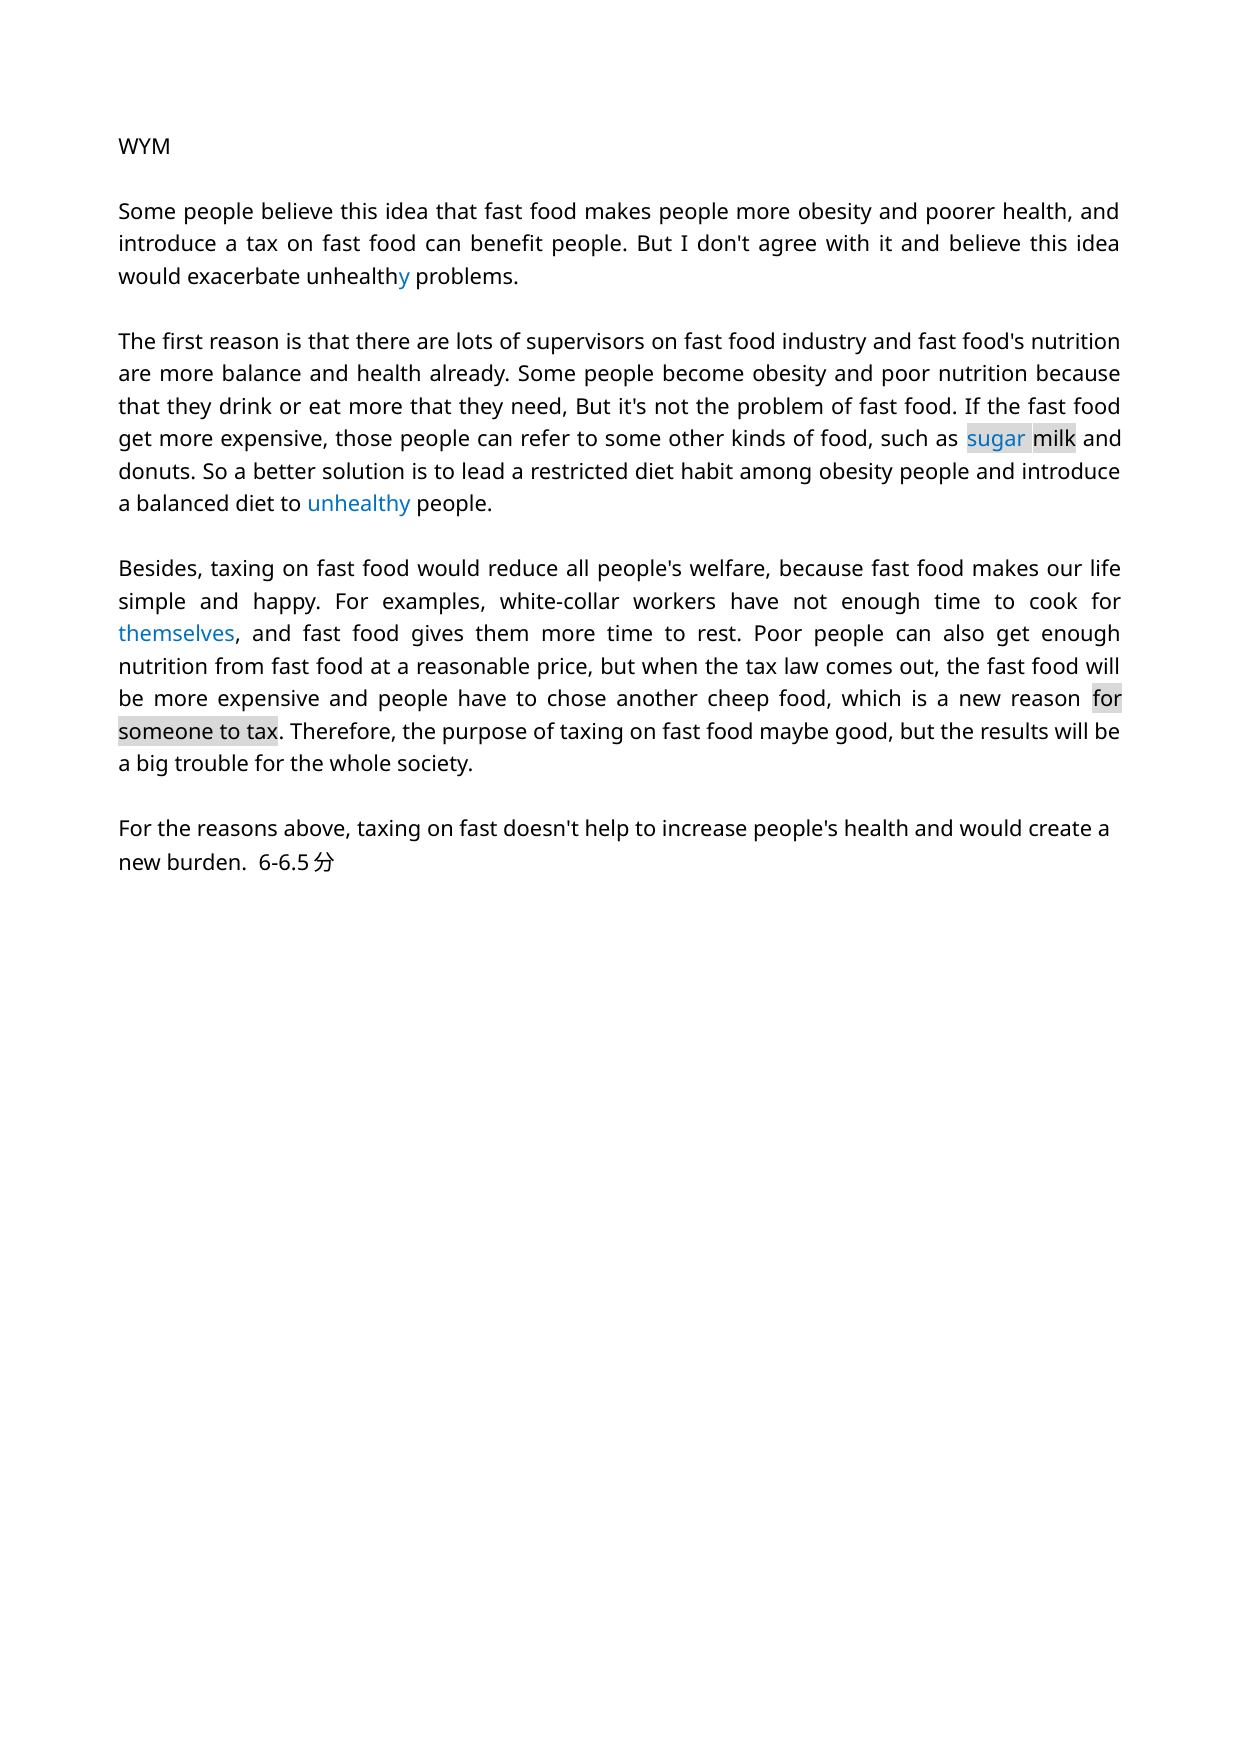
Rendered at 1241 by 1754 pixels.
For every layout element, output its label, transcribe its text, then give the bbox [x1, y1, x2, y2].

text Some people believe this idea that fast food makes people more obesity and poorer health, and introduce a tax on fast food can benefit people. But I don't agree with it and believe this idea would exacerbate unhealthy problems. [118, 194, 1122, 292]
text Besides, taxing on fast food would reduce all people's welfare, because fast food makes our life simple and happy. For examples, white-collar workers have not enough time to cook for themselves, and fast food gives them more time to rest. Poor people can also get enough nutrition from fast food at a reasonable price, but when the tax law comes out, the fast food will be more expensive and people have to chose another cheep food, which is a new reason for someone to tax. Therefore, the purpose of taxing on fast food maybe good, but the results will be a big trouble for the whole society. [118, 552, 1122, 779]
text For the reasons above, taxing on fast doesn't help to increase people's health and would create a new burden. 6-6.5分 [118, 812, 1122, 877]
text WYM [118, 129, 1122, 162]
text The first reason is that there are lots of supervisors on fast food industry and fast food's nutrition are more balance and health already. Some people become obesity and poor nutrition because that they drink or eat more that they need, But it's not the problem of fast food. If the fast food get more expensive, those people can refer to some other kinds of food, such as sugar milk and donuts. So a better solution is to lead a restricted diet habit among obesity people and introduce a balanced diet to unhealthy people. [118, 324, 1122, 519]
